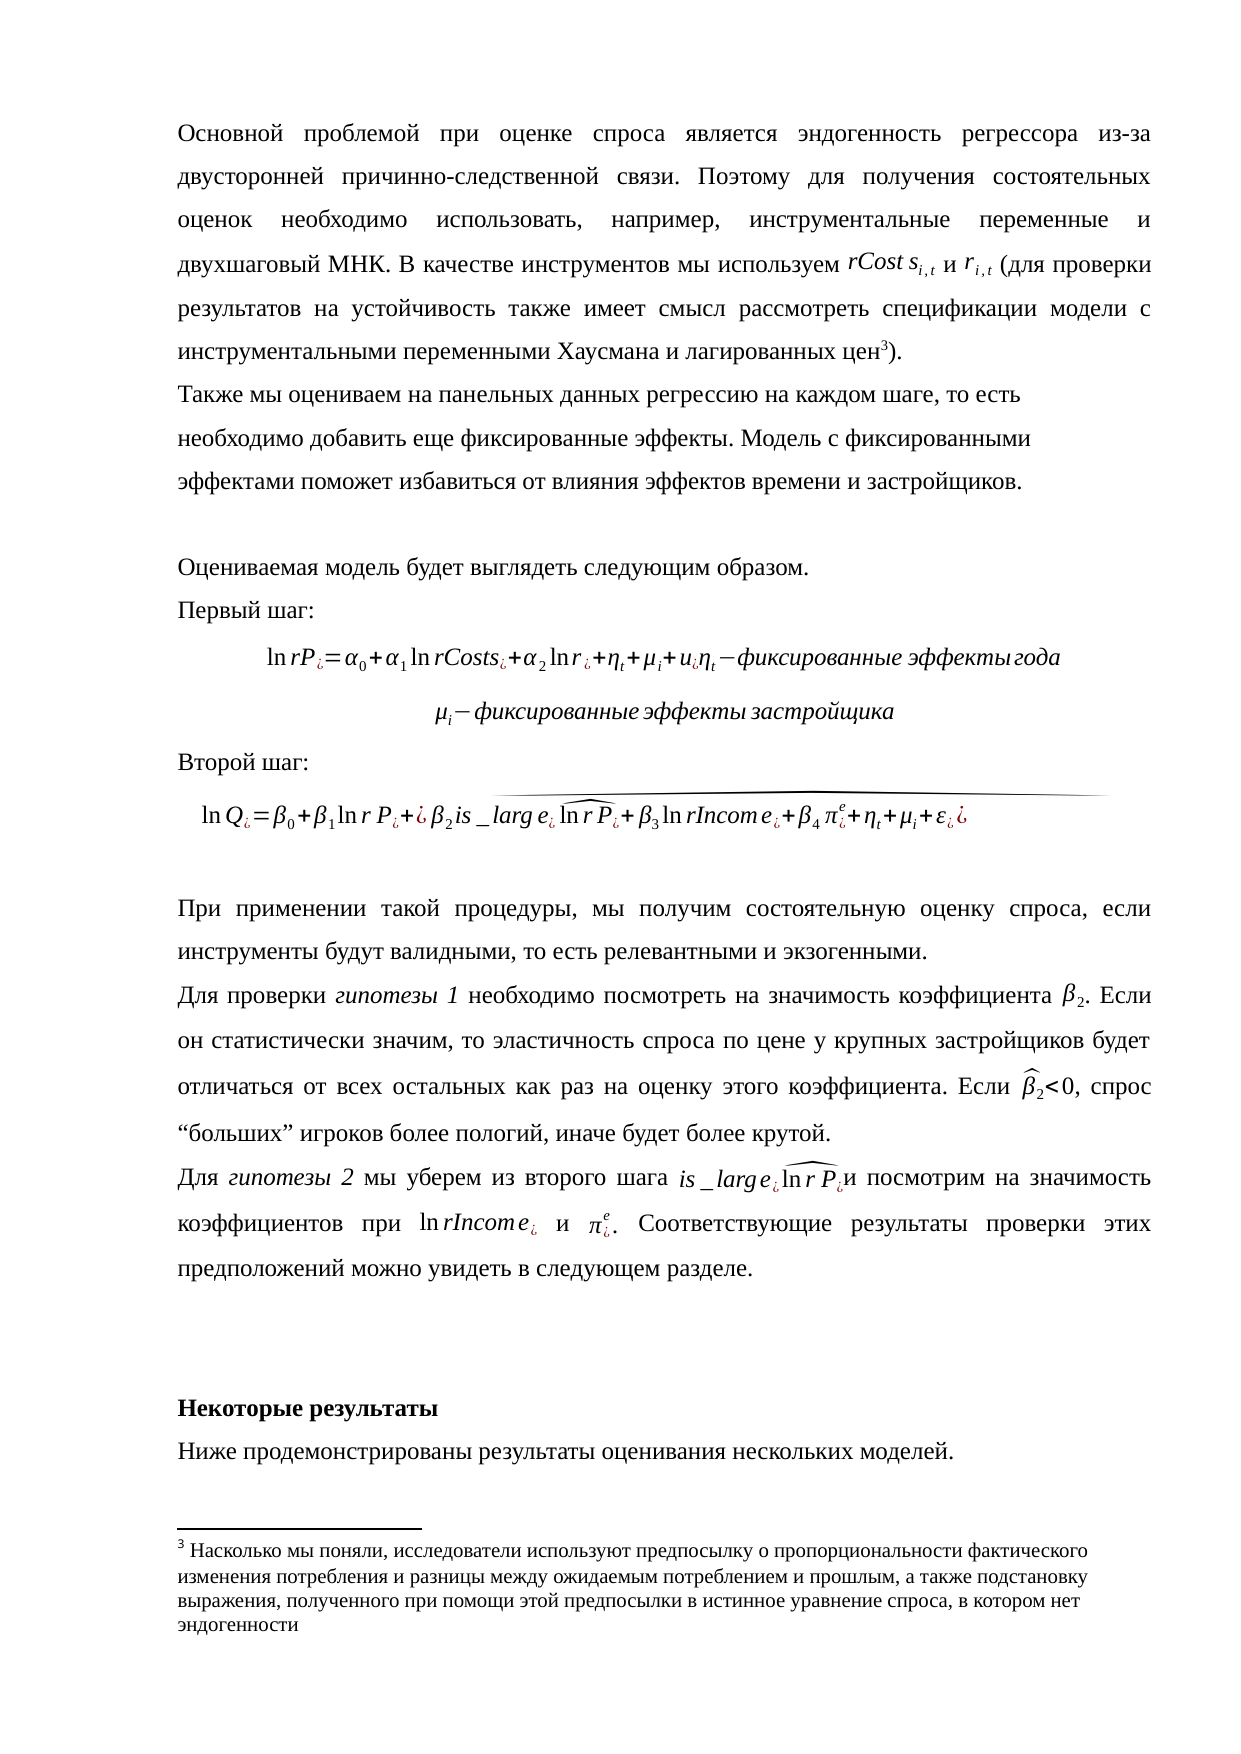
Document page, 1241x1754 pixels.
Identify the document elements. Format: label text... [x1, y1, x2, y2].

text Некоторые результаты [177, 1393, 1152, 1421]
text Основной проблемой при оценке спроса является эндогенность регрессора из-за двусторонней причинно-следственной связи. Поэтому для получения состоятельных оценок необходимо использовать, например, инструментальные переменные и двухшаговый МНК. В качестве инструментов мы используем и (для проверки результатов на устойчивость также имеет смысл рассмотреть спецификации модели с инструментальными переменными Хаусмана и лагированных цен). [177, 118, 1152, 365]
text Оцениваемая модель будет выглядеть следующим образом. [177, 552, 1152, 581]
text При применении такой процедуры, мы получим состоятельную оценку спроса, если инструменты будут валидными, то есть релевантными и экзогенными. [177, 893, 1152, 965]
text Также мы оцениваем на панельных данных регрессию на каждом шаге, то есть необходимо добавить еще фиксированные эффекты. Модель с фиксированными эффектами поможет избавиться от влияния эффектов времени и застройщиков. [177, 379, 1152, 494]
text Первый шаг: [177, 595, 1152, 624]
text Второй шаг: [177, 747, 1152, 776]
text Для гипотезы 2 мы уберем из второго шага и посмотрим на значимость коэффициентов при и Соответствующие результаты проверки этих предположений можно увидеть в следующем разделе. [177, 1161, 1152, 1281]
text Ниже продемонстрированы результаты оценивания нескольких моделей. [177, 1436, 1152, 1464]
text Для проверки гипотезы 1 необходимо посмотреть на значимость коэффициента . Если он статистически значим, то эластичность спроса по цене у крупных застройщиков будет отличаться от всех остальных как раз на оценку этого коэффициента. Если , спрос “больших” игроков более пологий, иначе будет более крутой. [177, 979, 1152, 1146]
